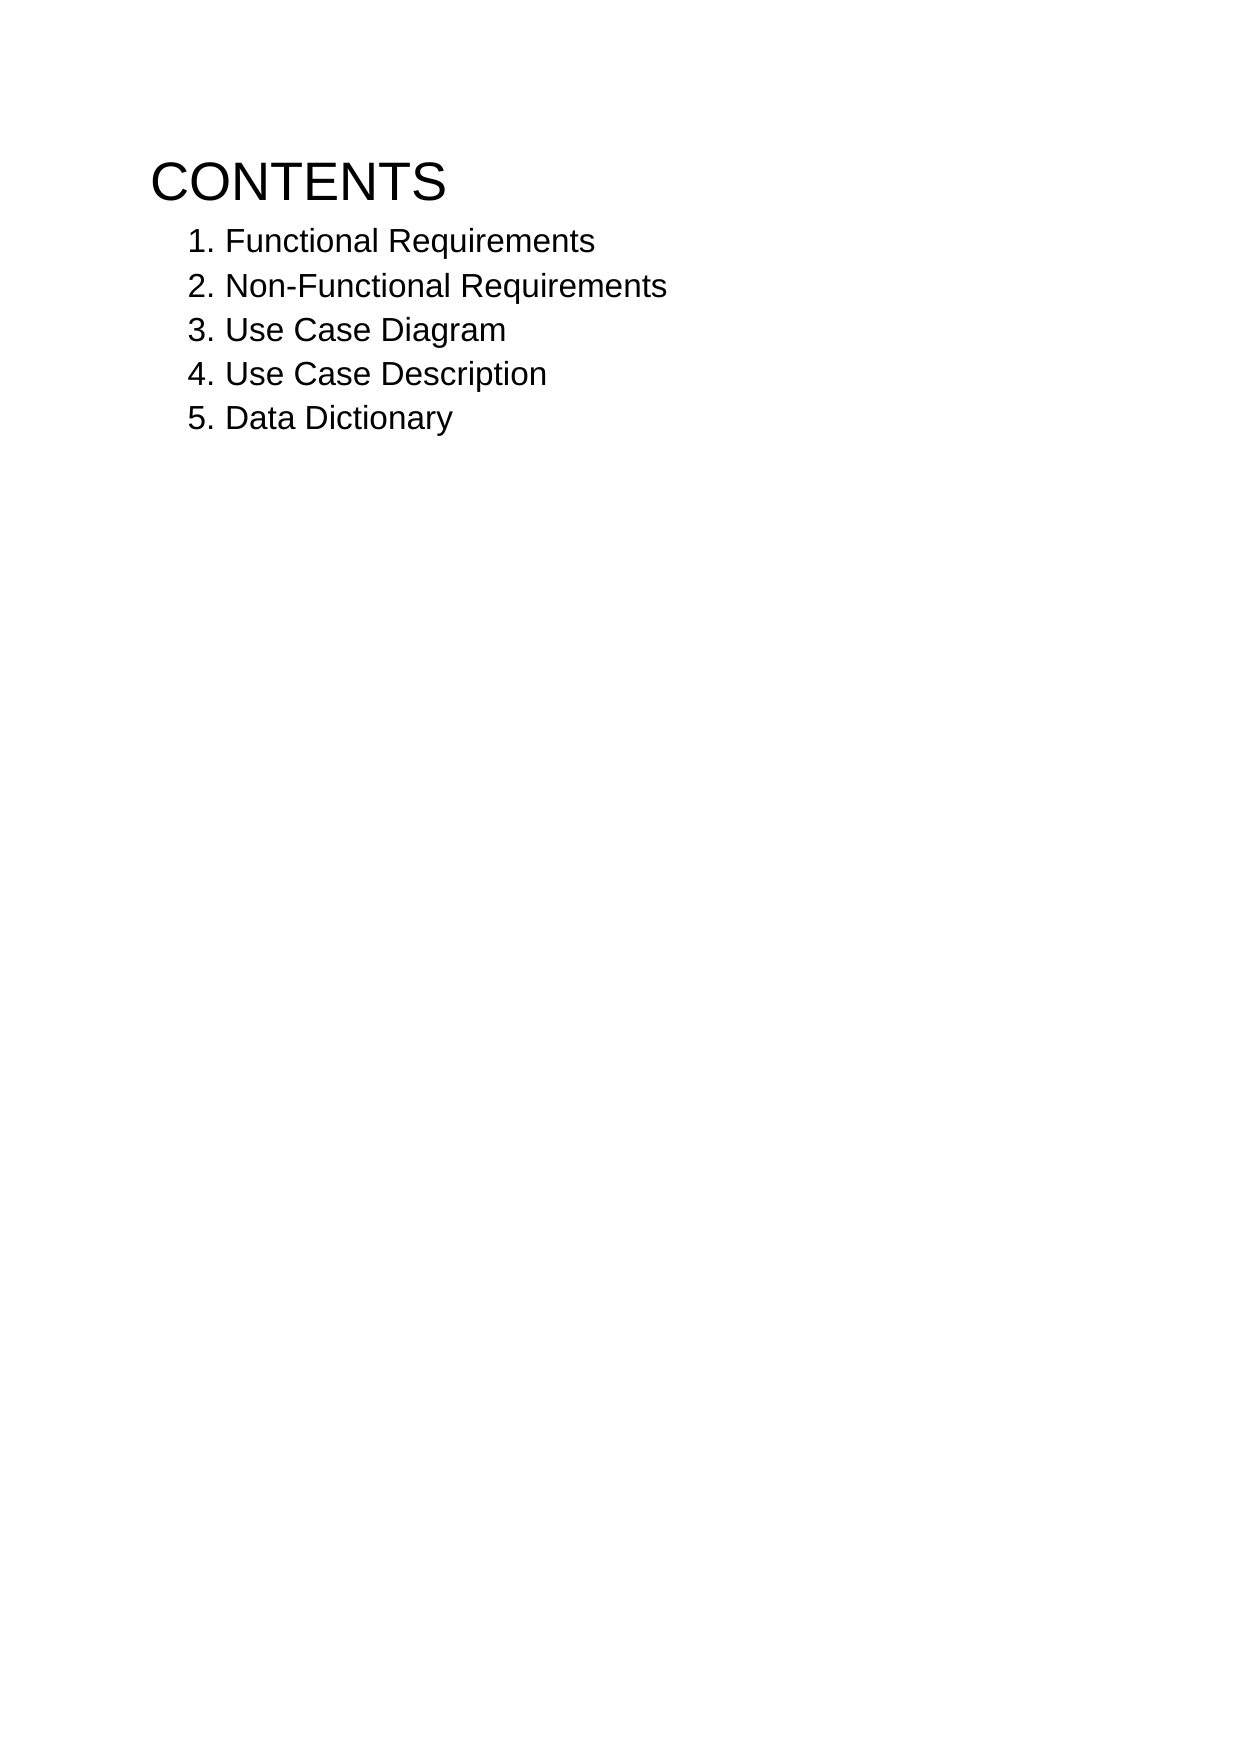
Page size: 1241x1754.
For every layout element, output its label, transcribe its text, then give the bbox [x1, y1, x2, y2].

list Use Case Diagram [187, 310, 1090, 348]
list Data Dictionary [187, 398, 1090, 437]
list Functional Requirements [187, 222, 1090, 260]
list Use Case Description [187, 354, 1090, 392]
text CONTENTS [150, 150, 1090, 212]
list Non-Functional Requirements [187, 266, 1090, 304]
